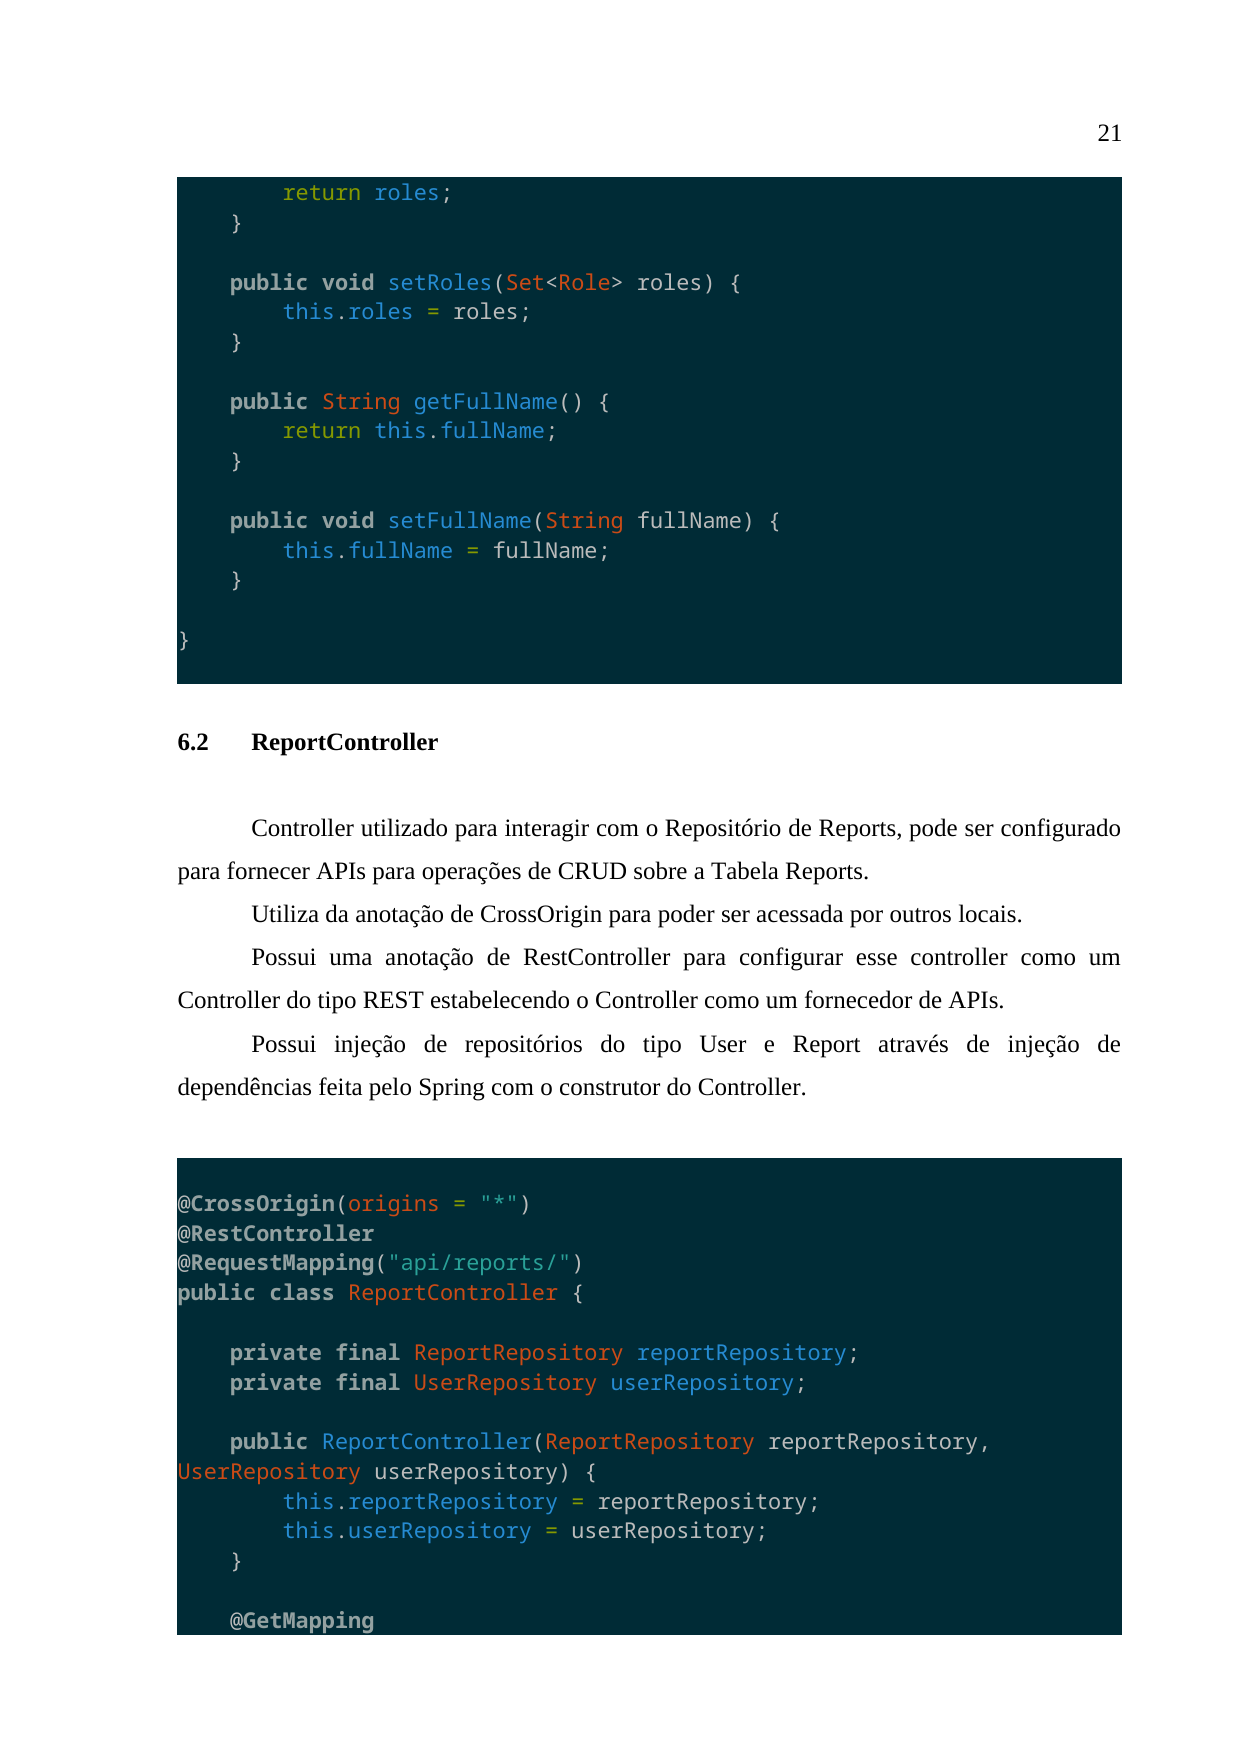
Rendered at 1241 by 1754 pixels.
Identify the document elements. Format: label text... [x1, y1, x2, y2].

text public ReportController(ReportRepository reportRepository, UserRepository userRepository) { [177, 1426, 1122, 1486]
text @GetMapping [177, 1605, 1122, 1635]
text @CrossOrigin(origins = "*") [177, 1188, 1122, 1218]
text public String getFullName() { [177, 386, 1122, 416]
text public void setFullName(String fullName) { [177, 505, 1122, 535]
text public void setRoles(Set<Role> roles) { [177, 267, 1122, 296]
text @RequestMapping("api/reports/") [177, 1247, 1122, 1277]
text private final UserRepository userRepository; [177, 1367, 1122, 1396]
text return this.fullName; [177, 416, 1122, 445]
text Possui injeção de repositórios do tipo User e Report através de injeção de dependências feita pelo Spring com o construtor do Controller. [177, 1029, 1122, 1101]
text } [177, 624, 1122, 654]
text } [177, 207, 1122, 237]
text public class ReportController { [177, 1277, 1122, 1307]
text Possui uma anotação de RestController para configurar esse controller como um Controller do tipo REST estabelecendo o Controller como um fornecedor de APIs. [177, 942, 1122, 1014]
text } [177, 326, 1122, 356]
text } [177, 445, 1122, 475]
text } [177, 1545, 1122, 1575]
text this.roles = roles; [177, 296, 1122, 326]
subtitle ReportController [177, 727, 1122, 756]
text return roles; [177, 177, 1122, 207]
text private final ReportRepository reportRepository; [177, 1337, 1122, 1367]
text Utiliza da anotação de CrossOrigin para poder ser acessada por outros locais. [177, 899, 1122, 928]
text @RestController [177, 1218, 1122, 1247]
text } [177, 564, 1122, 594]
text this.reportRepository = reportRepository; [177, 1486, 1122, 1516]
text this.fullName = fullName; [177, 535, 1122, 564]
text Controller utilizado para interagir com o Repositório de Reports, pode ser configurado para fornecer APIs para operações de CRUD sobre a Tabela Reports. [177, 813, 1122, 885]
text this.userRepository = userRepository; [177, 1516, 1122, 1545]
